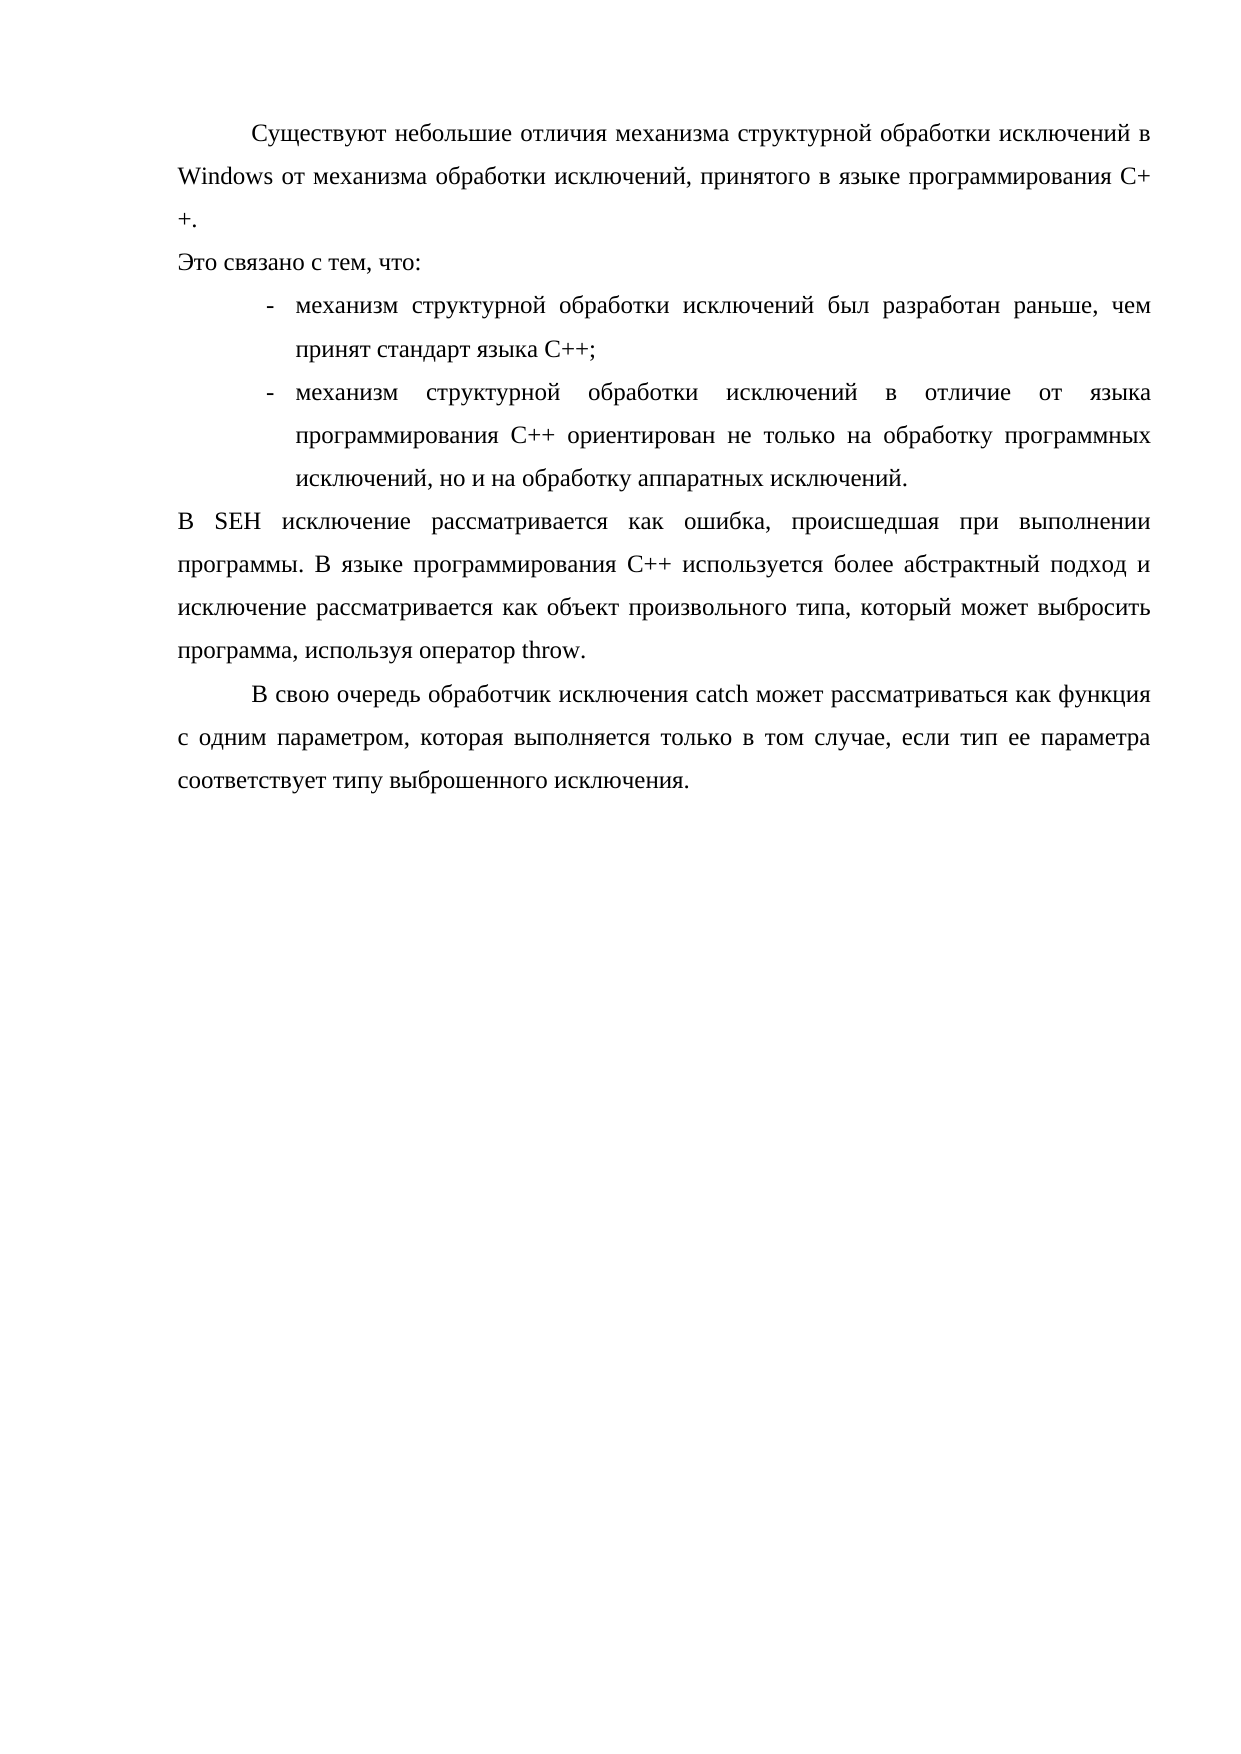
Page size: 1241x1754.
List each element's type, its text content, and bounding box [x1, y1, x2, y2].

text Существуют небольшие отличия механизма структурной обработки исключений в Windows от механизма обработки исключений, принятого в языке программирования C++. [177, 118, 1152, 233]
list механизм структурной обработки исключений был разработан раньше, чем принят стандарт языка C++; [266, 291, 1152, 362]
list механизм структурной обработки исключений в отличие от языка программирования C++ ориентирован не только на обработку программных исключений, но и на обработку аппаратных исключений. [266, 377, 1152, 492]
text Это связано с тем, что: [177, 247, 1152, 276]
text В SEH исключение рассматривается как ошибка, происшедшая при выполнении программы. В языке программирования C++ используется более абстрактный подход и исключение рассматривается как объект произвольного типа, который может выбросить программа, используя оператор throw. [177, 506, 1152, 664]
text В свою очередь обработчик исключения catch может рассматриваться как функция с одним параметром, которая выполняется только в том случае, если тип ее параметра соответствует типу выброшенного исключения. [177, 679, 1152, 794]
